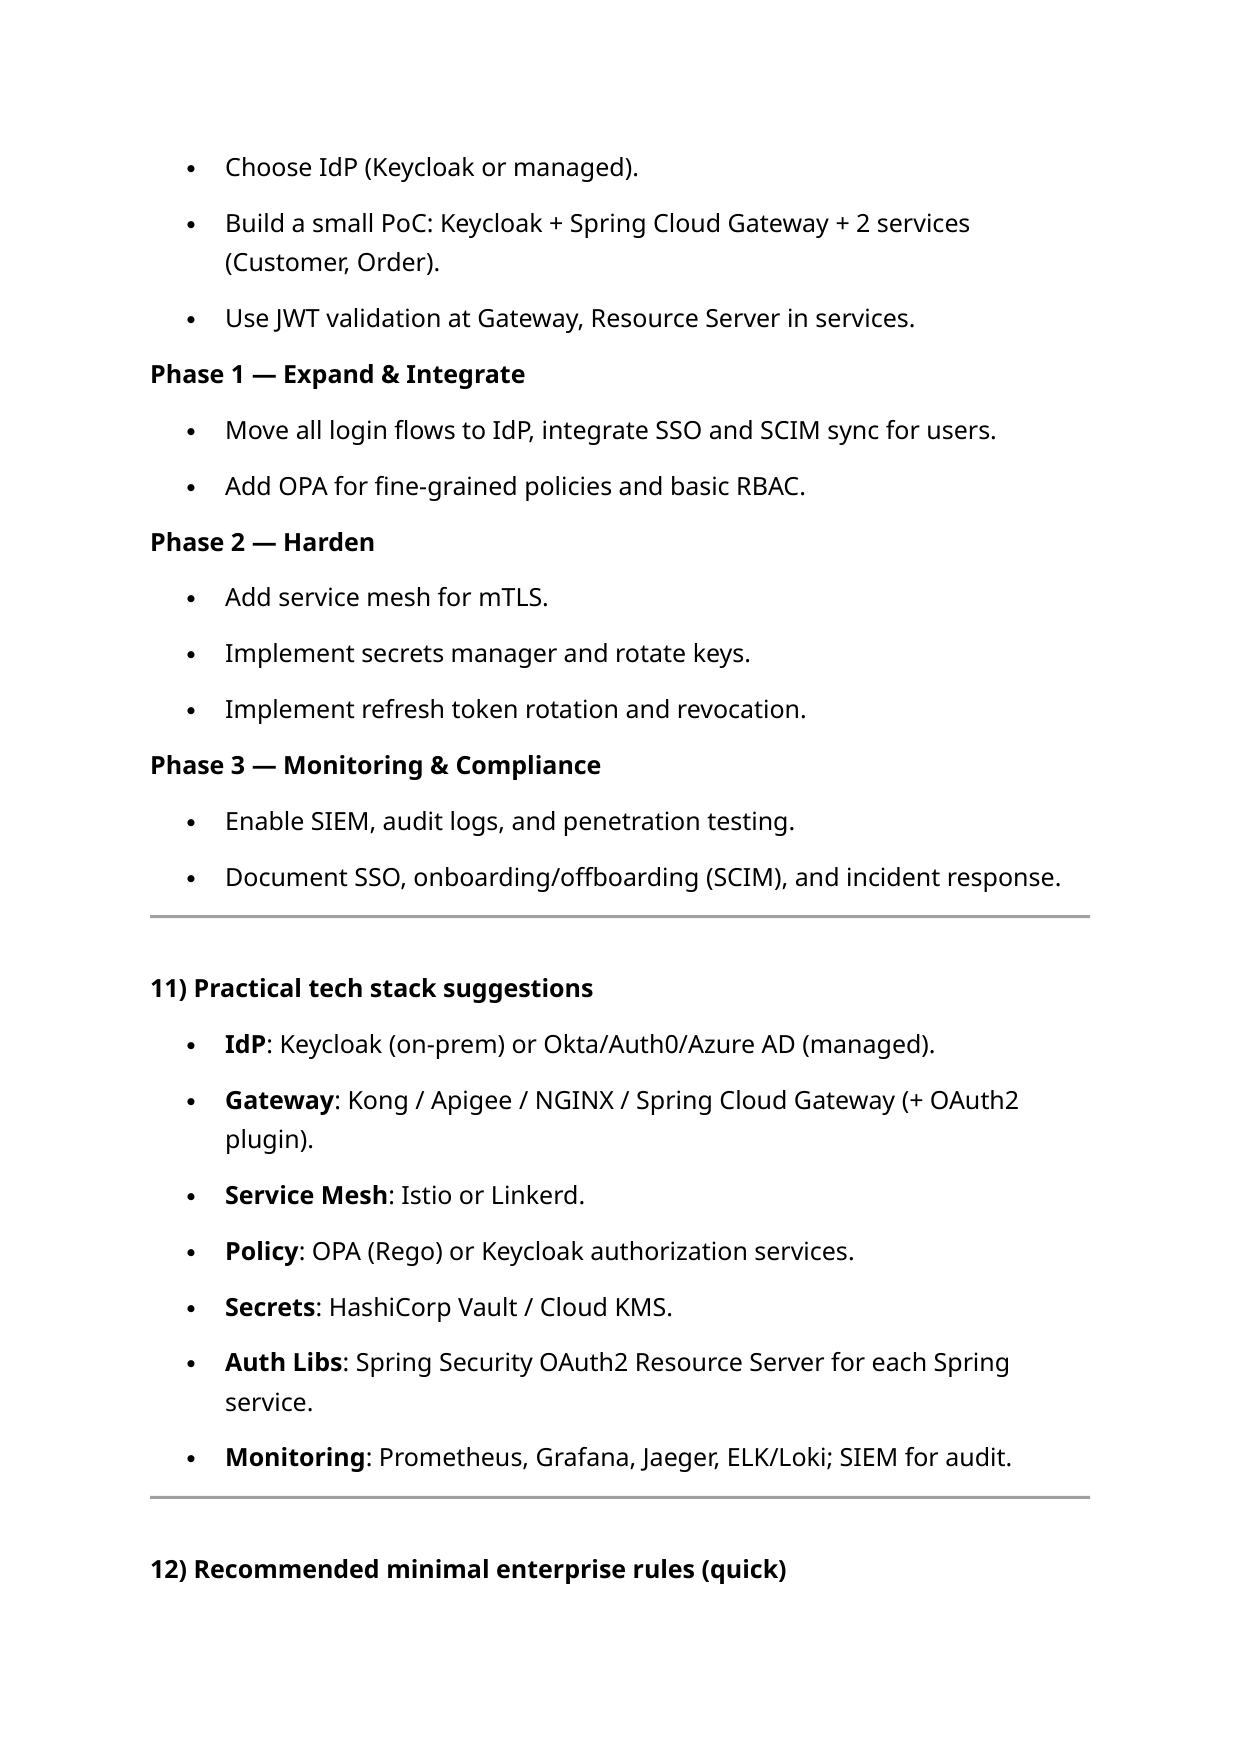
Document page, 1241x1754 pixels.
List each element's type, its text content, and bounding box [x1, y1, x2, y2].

list Monitoring: Prometheus, Grafana, Jaeger, ELK/Loki; SIEM for audit. [187, 1440, 1090, 1474]
list Add OPA for fine-grained policies and basic RBAC. [187, 468, 1090, 502]
list Implement secrets manager and rotate keys. [187, 636, 1090, 670]
list Add service mesh for mTLS. [187, 580, 1090, 614]
list Enable SIEM, audit logs, and penetration testing. [187, 803, 1090, 837]
text Phase 3 — Monitoring & Compliance [150, 747, 1090, 782]
list Use JWT validation at Gateway, Resource Server in services. [187, 301, 1090, 335]
list IdP: Keycloak (on-prem) or Okta/Auth0/Azure AD (managed). [187, 1027, 1090, 1061]
list Service Mesh: Istio or Linkerd. [187, 1177, 1090, 1212]
list Policy: OPA (Rego) or Keycloak authorization services. [187, 1233, 1090, 1267]
text Phase 1 — Expand & Integrate [150, 357, 1090, 391]
list Move all login flows to IdP, integrate SSO and SCIM sync for users. [187, 412, 1090, 447]
text 11) Practical tech stack suggestions [150, 971, 1090, 1005]
list Implement refresh token rotation and revocation. [187, 692, 1090, 726]
list Document SSO, onboarding/offboarding (SCIM), and incident response. [187, 859, 1090, 893]
text 12) Recommended minimal enterprise rules (quick) [150, 1552, 1090, 1586]
list Auth Libs: Spring Security OAuth2 Resource Server for each Spring service. [187, 1345, 1090, 1418]
list Secrets: HashiCorp Vault / Cloud KMS. [187, 1289, 1090, 1323]
list Choose IdP (Keycloak or managed). [187, 150, 1090, 184]
text Phase 2 — Harden [150, 524, 1090, 558]
list Gateway: Kong / Apigee / NGINX / Spring Cloud Gateway (+ OAuth2 plugin). [187, 1082, 1090, 1156]
list Build a small PoC: Keycloak + Spring Cloud Gateway + 2 services (Customer, Order). [187, 206, 1090, 279]
